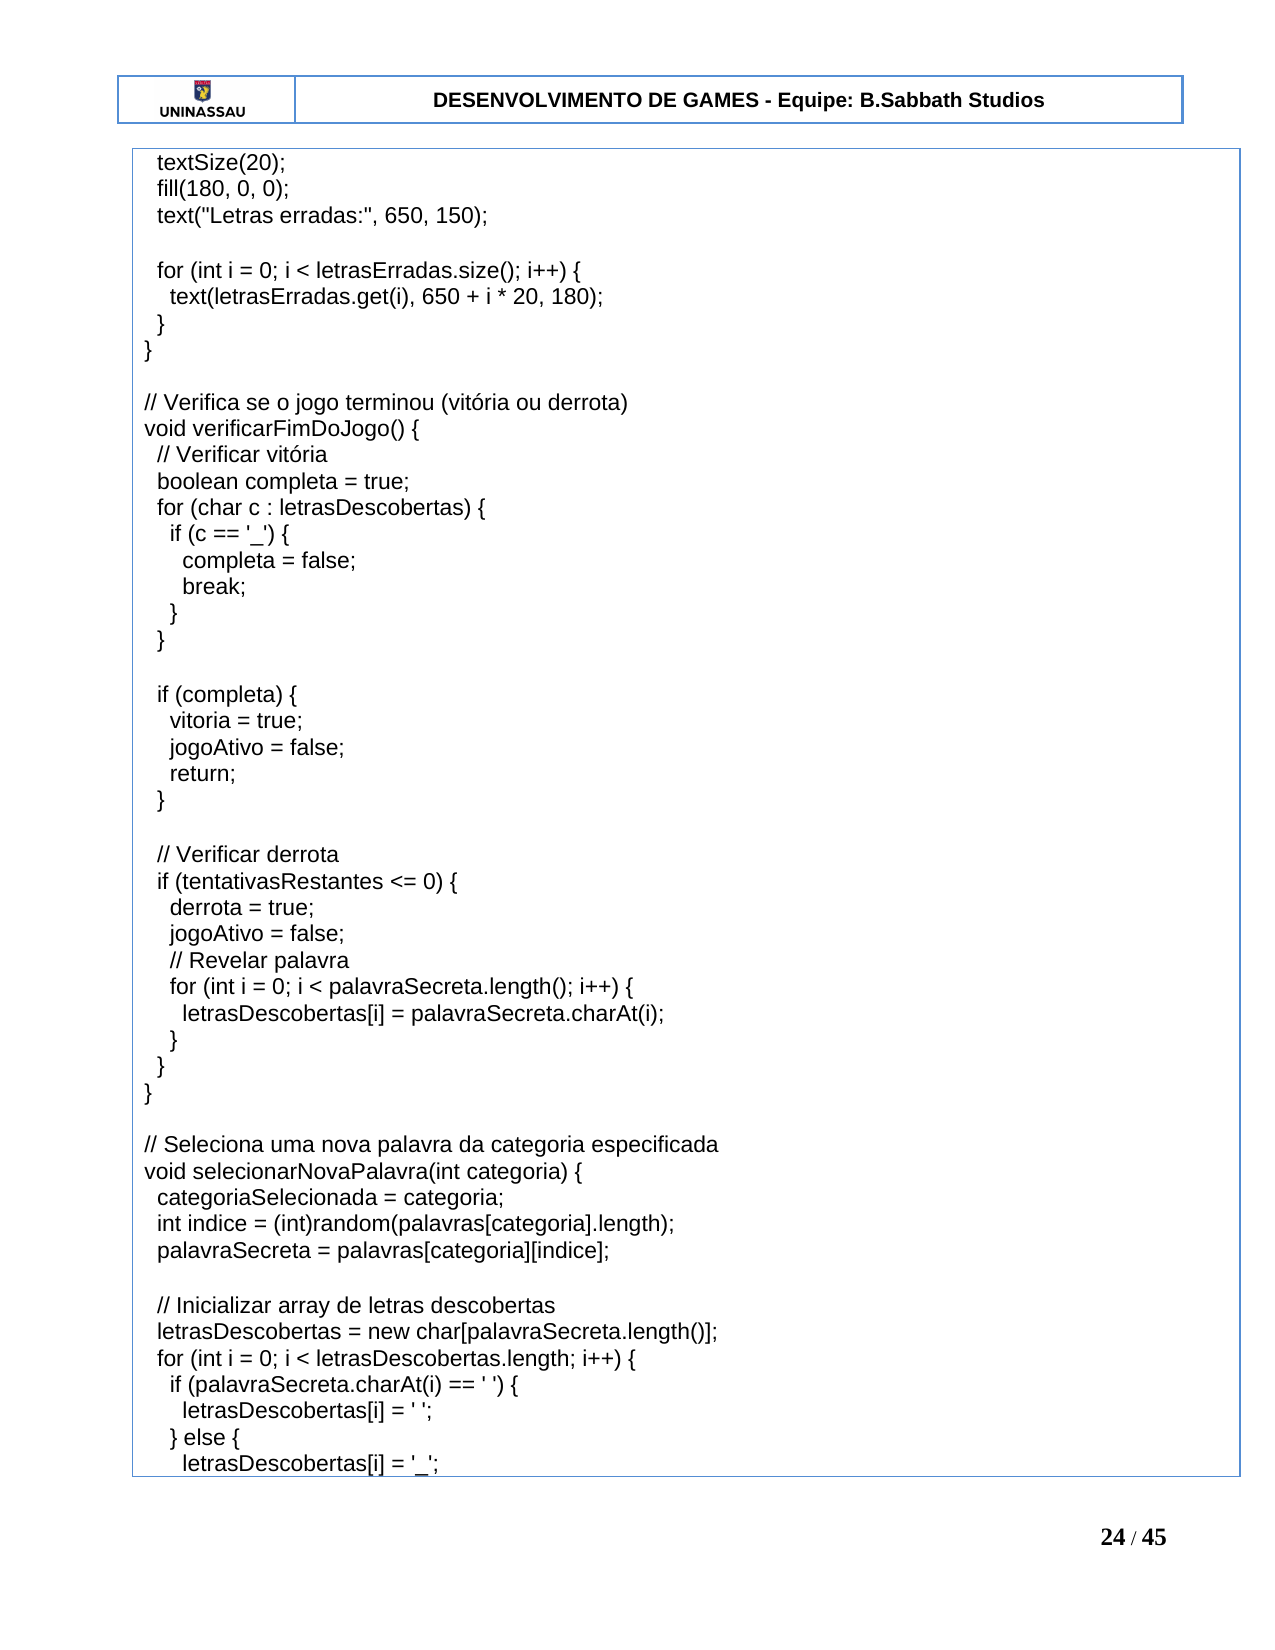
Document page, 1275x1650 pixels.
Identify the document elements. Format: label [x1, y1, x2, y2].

table_header [133, 149, 1239, 1476]
picture [154, 77, 251, 122]
